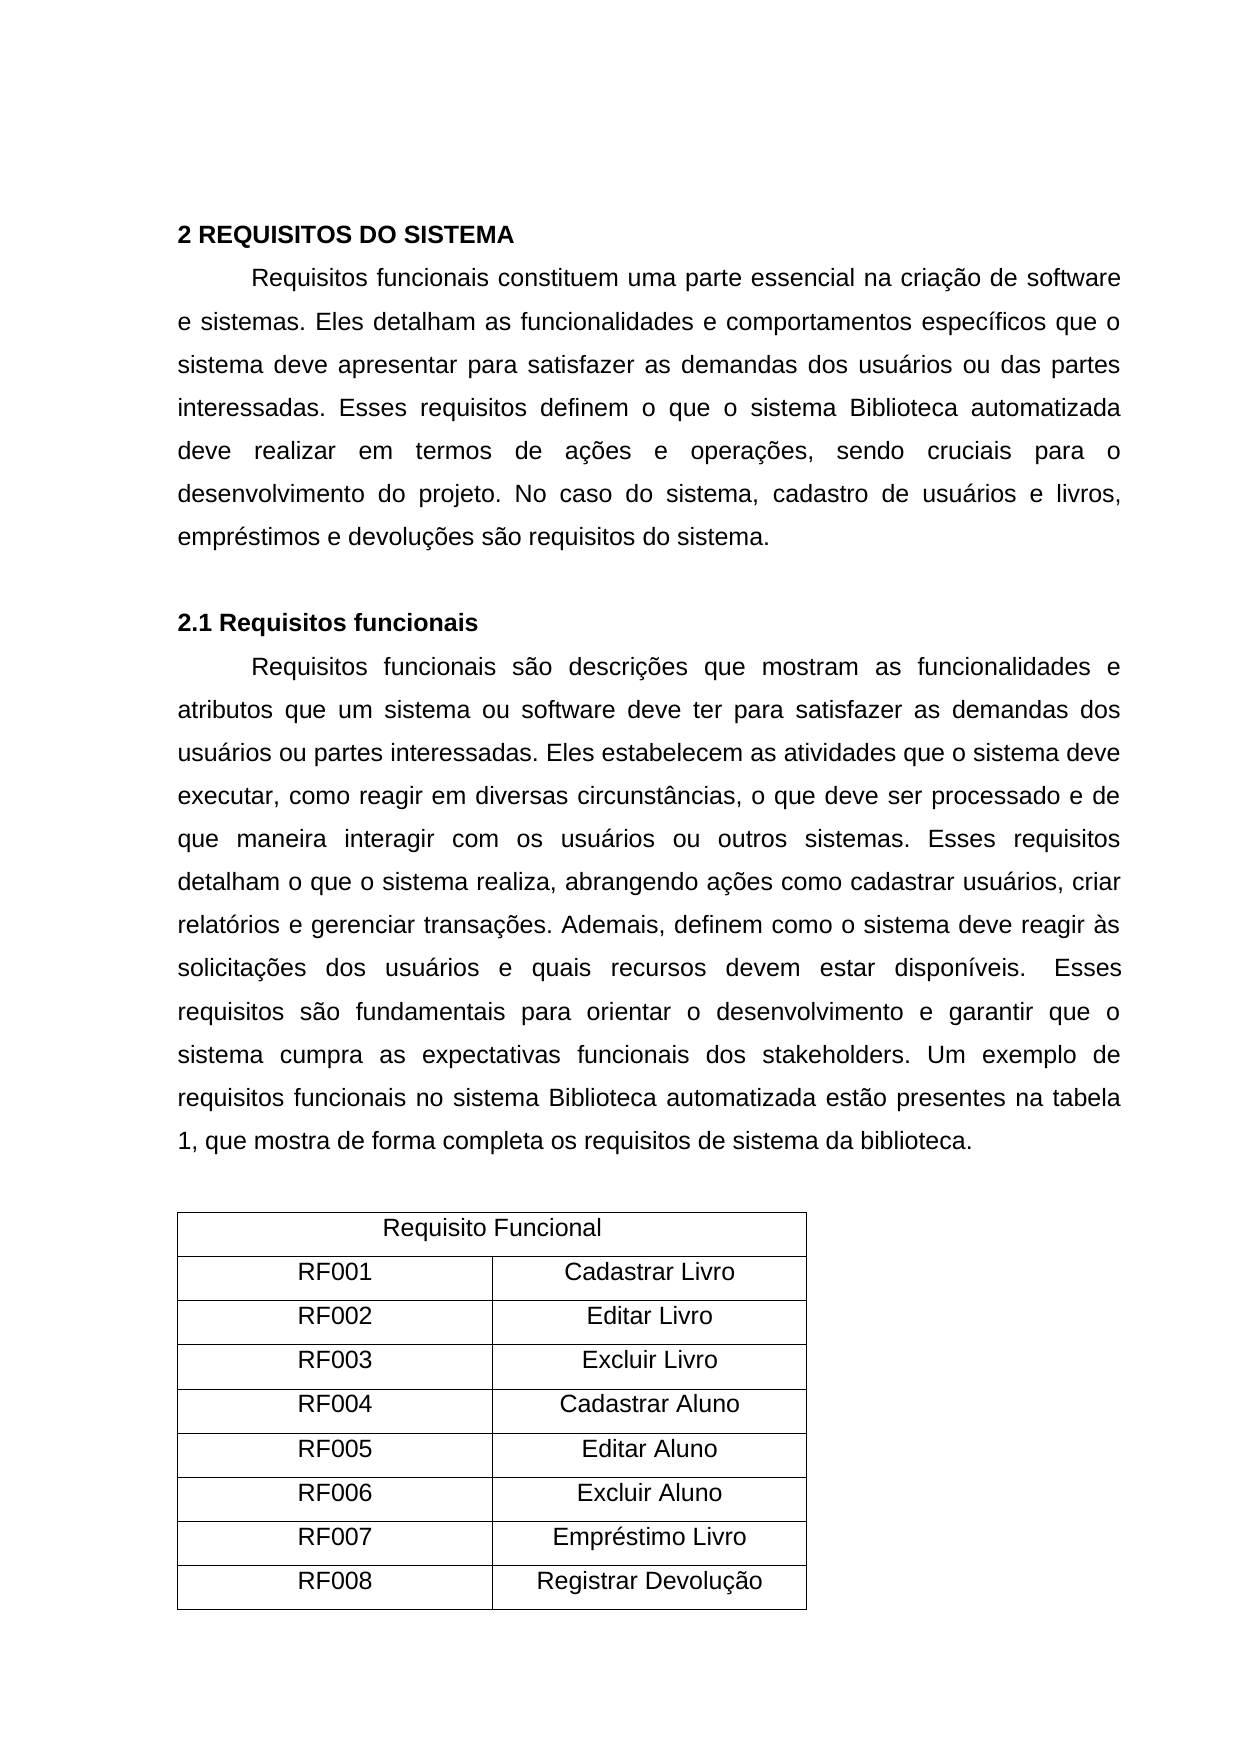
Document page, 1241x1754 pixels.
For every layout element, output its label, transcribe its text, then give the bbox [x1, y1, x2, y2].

table_cell Cadastrar Livro [493, 1257, 806, 1300]
table_cell RF002 [178, 1301, 492, 1344]
table_cell RF001 [178, 1257, 492, 1300]
text 2.1 Requisitos funcionais [177, 608, 1122, 637]
text Requisitos funcionais constituem uma parte essencial na criação de software e sistemas. Eles detalham as funcionalidades e comportamentos específicos que o sistema deve apresentar para satisfazer as demandas dos usuários ou das partes interessadas. Esses requisitos definem o que o sistema Biblioteca automatizada deve realizar em termos de ações e operações, sendo cruciais para o desenvolvimento do projeto. No caso do sistema, cadastro de usuários e livros, empréstimos e devoluções são requisitos do sistema. [177, 263, 1122, 551]
table_cell Editar Livro [493, 1301, 806, 1344]
table_cell RF005 [178, 1434, 492, 1477]
table_cell Editar Aluno [493, 1434, 806, 1477]
table_cell RF004 [178, 1390, 492, 1432]
table_cell Excluir Aluno [493, 1478, 806, 1521]
table_cell RF008 [178, 1566, 492, 1609]
table_cell Empréstimo Livro [493, 1522, 806, 1565]
table_cell Registrar Devolução [493, 1566, 806, 1609]
table_cell Cadastrar Aluno [493, 1390, 806, 1432]
text 2 REQUISITOS DO SISTEMA [177, 220, 1122, 249]
table_header Requisito Funcional [178, 1213, 806, 1256]
table_cell RF007 [178, 1522, 492, 1565]
table_cell RF003 [178, 1345, 492, 1388]
text Requisitos funcionais são descrições que mostram as funcionalidades e atributos que um sistema ou software deve ter para satisfazer as demandas dos usuários ou partes interessadas. Eles estabelecem as atividades que o sistema deve executar, como reagir em diversas circunstâncias, o que deve ser processado e de que maneira interagir com os usuários ou outros sistemas. Esses requisitos detalham o que o sistema realiza, abrangendo ações como cadastrar usuários, criar relatórios e gerenciar transações. Ademais, definem como o sistema deve reagir às solicitações dos usuários e quais recursos devem estar disponíveis. Esses requisitos são fundamentais para orientar o desenvolvimento e garantir que o sistema cumpra as expectativas funcionais dos stakeholders. Um exemplo de requisitos funcionais no sistema Biblioteca automatizada estão presentes na tabela 1, que mostra de forma completa os requisitos de sistema da biblioteca. [177, 652, 1122, 1155]
table_cell Excluir Livro [493, 1345, 806, 1388]
table_cell RF006 [178, 1478, 492, 1521]
